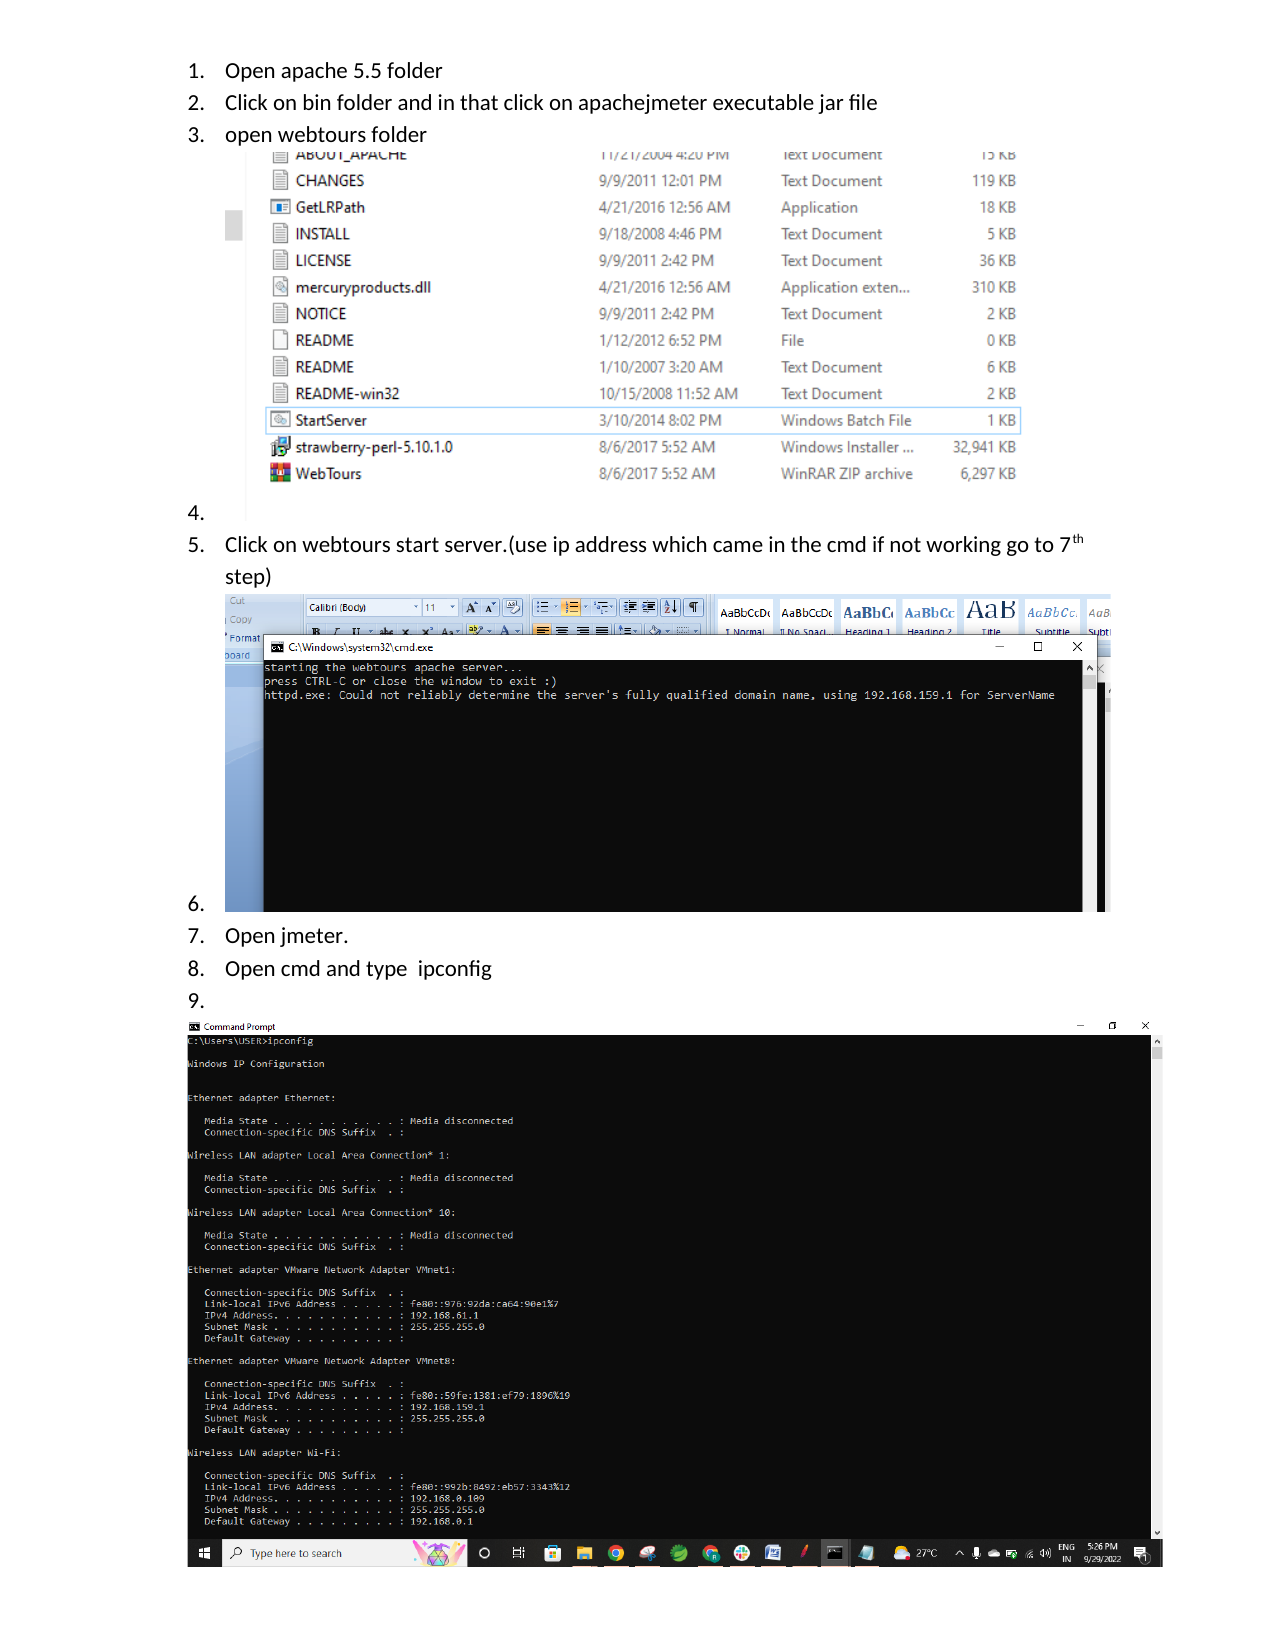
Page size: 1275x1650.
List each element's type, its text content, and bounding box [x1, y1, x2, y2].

list Open cmd and type ipconfig [187, 954, 1125, 982]
picture [225, 152, 1082, 521]
list Click on bin folder and in that click on apachejmeter executable jar file [187, 88, 1125, 116]
picture [225, 594, 1111, 912]
list open webtours folder [187, 121, 1125, 149]
list Click on webtours start server.(use ip address which came in the cmd if not working go to 7th step) [187, 530, 1125, 591]
list Open jmeter. [187, 922, 1125, 949]
picture [187, 1018, 1163, 1567]
list Open apache 5.5 folder [187, 56, 1125, 84]
